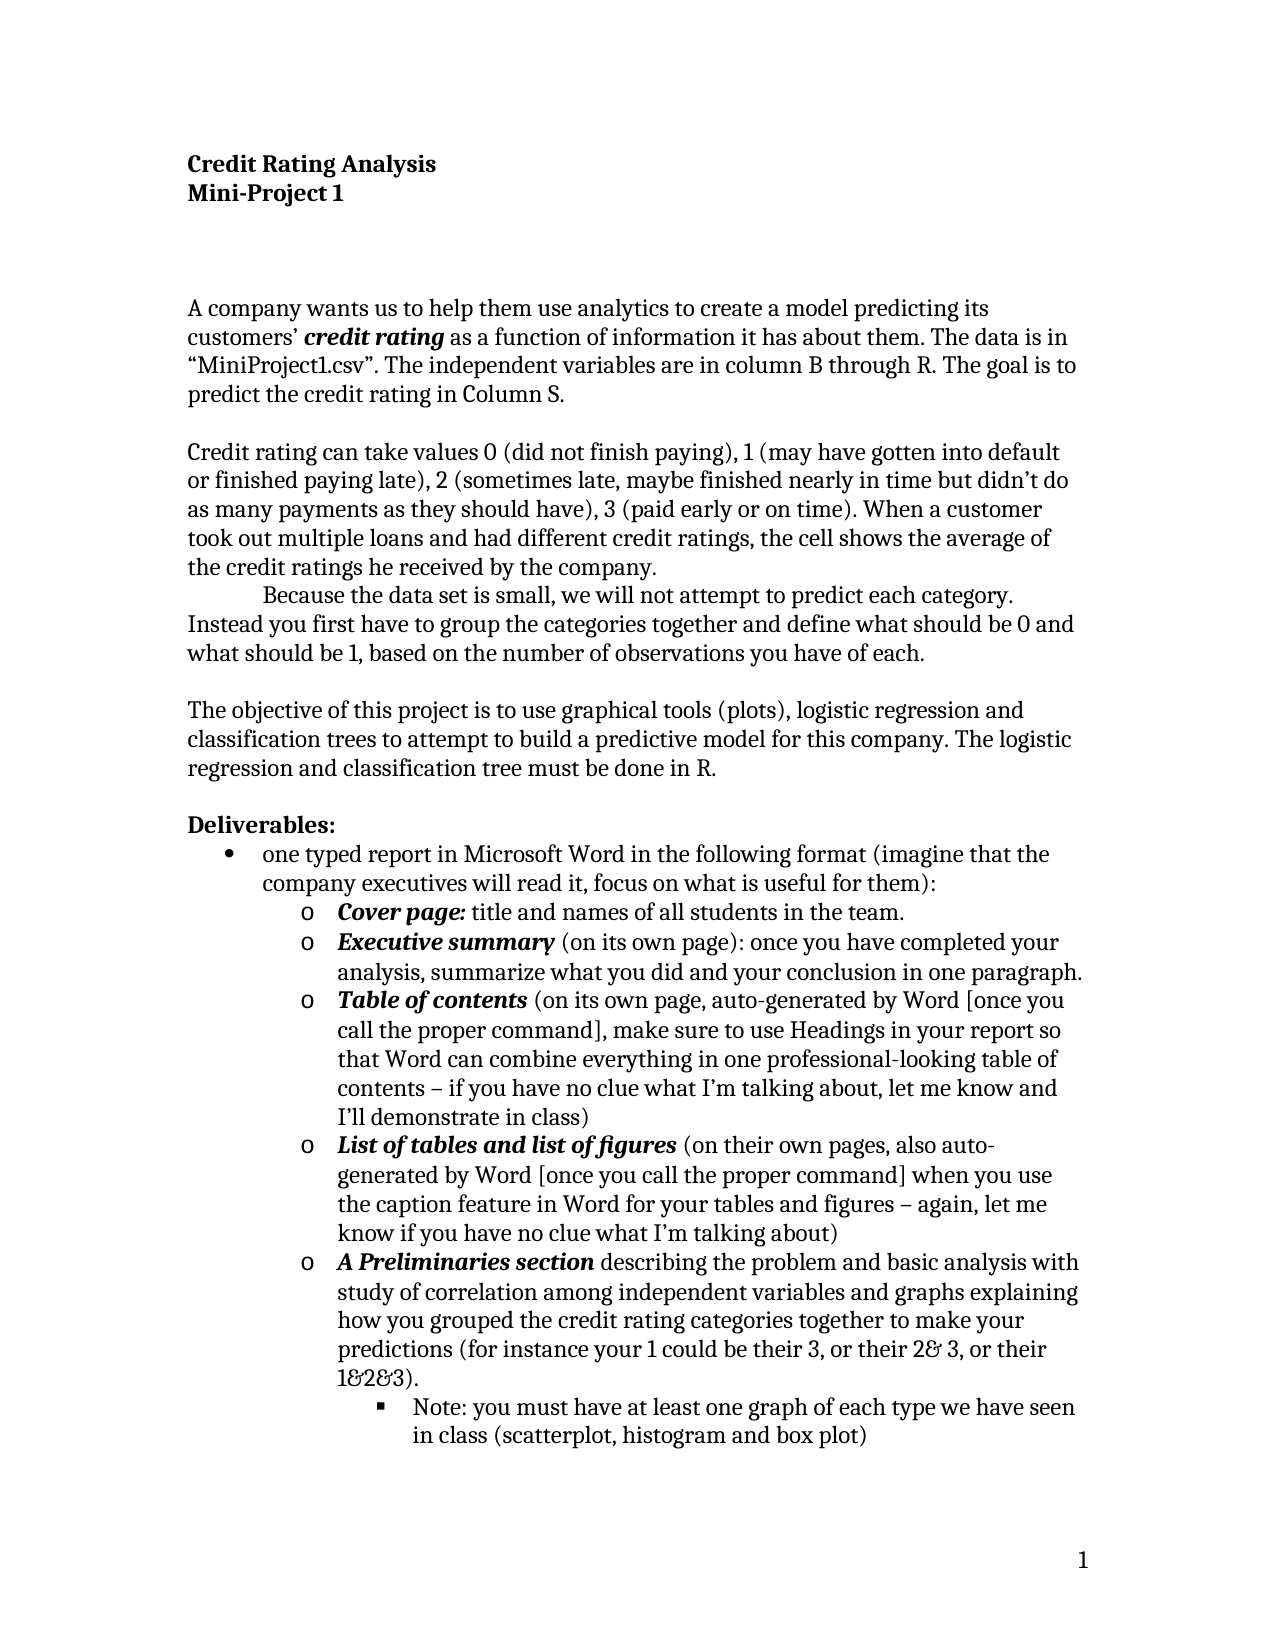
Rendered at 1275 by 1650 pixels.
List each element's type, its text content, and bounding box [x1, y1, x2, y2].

list List of tables and list of figures (on their own pages, also auto-generated by Word [once you call the proper command] when you use the caption feature in Word for your tables and figures – again, let me know if you have no clue what I’m talking about) [300, 1131, 1087, 1247]
text Because the data set is small, we will not attempt to predict each category. Instead you first have to group the categories together and define what should be 0 and what should be 1, based on the number of observations you have of each. [187, 581, 1087, 667]
text The objective of this project is to use graphical tools (plots), logistic regression and classification trees to attempt to build a predictive model for this company. The logistic regression and classification tree must be done in R. [187, 696, 1087, 782]
text A company wants us to help them use analytics to create a model predicting its customers’ credit rating as a function of information it has about them. The data is in “MiniProject1.csv”. The independent variables are in column B through R. The goal is to predict the credit rating in Column S. [187, 294, 1087, 409]
list Cover page: title and names of all students in the team. [300, 897, 1087, 927]
list A Preliminaries section describing the problem and basic analysis with study of correlation among independent variables and graphs explaining how you grouped the credit rating categories together to make your predictions (for instance your 1 could be their 3, or their 2& 3, or their 1&2&3). [300, 1247, 1087, 1392]
list Executive summary (on its own page): once you have completed your analysis, summarize what you did and your conclusion in one paragraph. [300, 927, 1087, 986]
text Deliverables: [187, 811, 1087, 840]
text Credit rating can take values 0 (did not finish paying), 1 (may have gotten into default or finished paying late), 2 (sometimes late, maybe finished nearly in time but didn’t do as many payments as they should have), 3 (paid early or on time). When a customer took out multiple loans and had different credit ratings, the cell shows the average of the credit ratings he received by the company. [187, 437, 1087, 581]
text Credit Rating Analysis [187, 150, 1087, 179]
list Table of contents (on its own page, auto-generated by Word [once you call the proper command], make sure to use Headings in your report so that Word can combine everything in one professional-looking table of contents – if you have no clue what I’m talking about, let me know and I’ll demonstrate in class) [300, 986, 1087, 1131]
list Note: you must have at least one graph of each type we have seen in class (scatterplot, histogram and box plot) [375, 1392, 1087, 1450]
list one typed report in Microsoft Word in the following format (imagine that the company executives will read it, focus on what is useful for them): [225, 840, 1087, 897]
text Mini-Project 1 [187, 179, 1087, 207]
